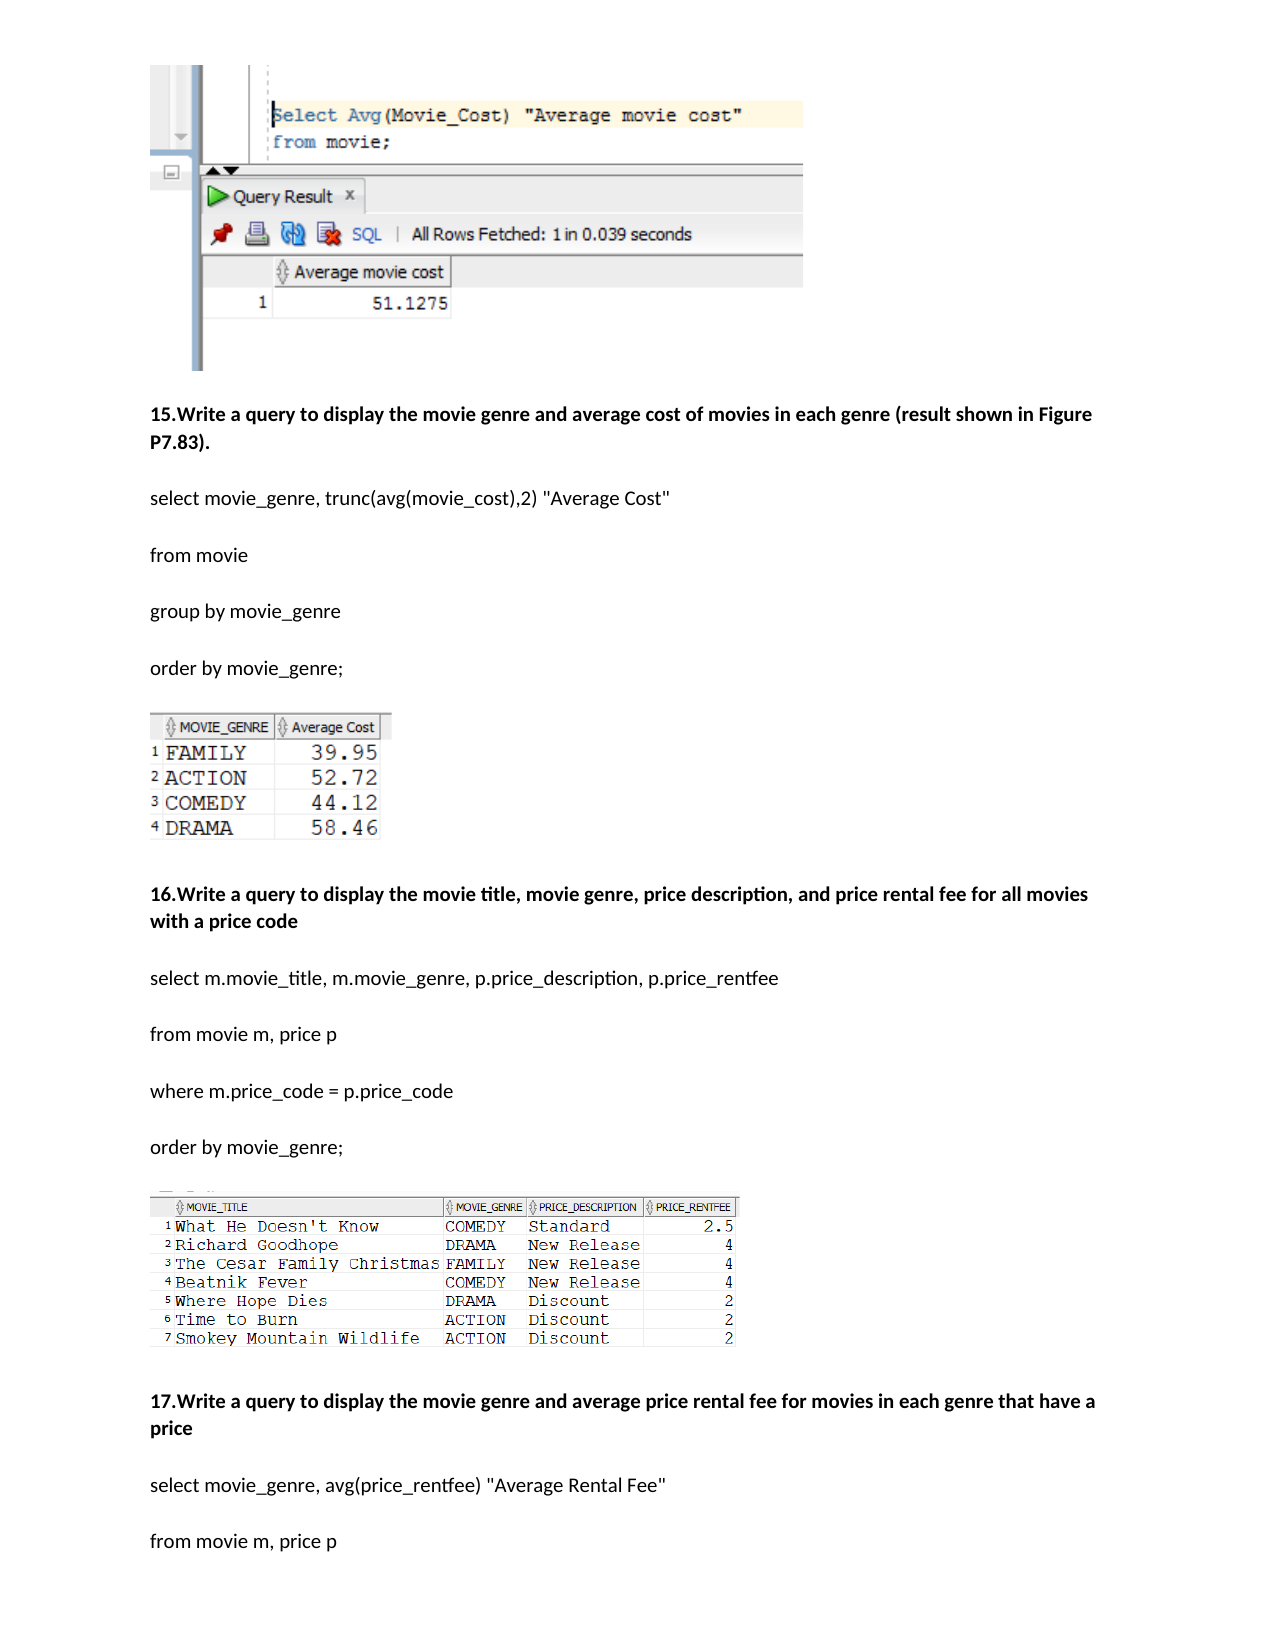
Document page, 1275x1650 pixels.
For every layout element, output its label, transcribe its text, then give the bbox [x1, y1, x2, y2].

text where m.price_code = p.price_code [150, 1078, 1125, 1103]
text order by movie_genre; [150, 655, 1125, 681]
picture [150, 711, 392, 850]
text 16.Write a query to display the movie title, movie genre, price description, and price rental fee for all movies with a price code [150, 881, 1125, 933]
picture [150, 1191, 740, 1357]
text select movie_genre, trunc(avg(movie_cost),2) "Average Cost" [150, 486, 1125, 511]
text 17.Write a query to display the movie genre and average price rental fee for movies in each genre that have a price [150, 1388, 1125, 1441]
text select movie_genre, avg(price_rentfee) "Average Rental Fee" [150, 1472, 1125, 1497]
picture [150, 65, 804, 371]
text 15.Write a query to display the movie genre and average cost of movies in each genre (result shown in Figure P7.83). [150, 402, 1125, 454]
text order by movie_genre; [150, 1134, 1125, 1160]
text from movie m, price p [150, 1021, 1125, 1047]
text from movie [150, 542, 1125, 568]
text group by movie_genre [150, 599, 1125, 624]
text select m.movie_title, m.movie_genre, p.price_description, p.price_rentfee [150, 965, 1125, 990]
text from movie m, price p [150, 1528, 1125, 1554]
